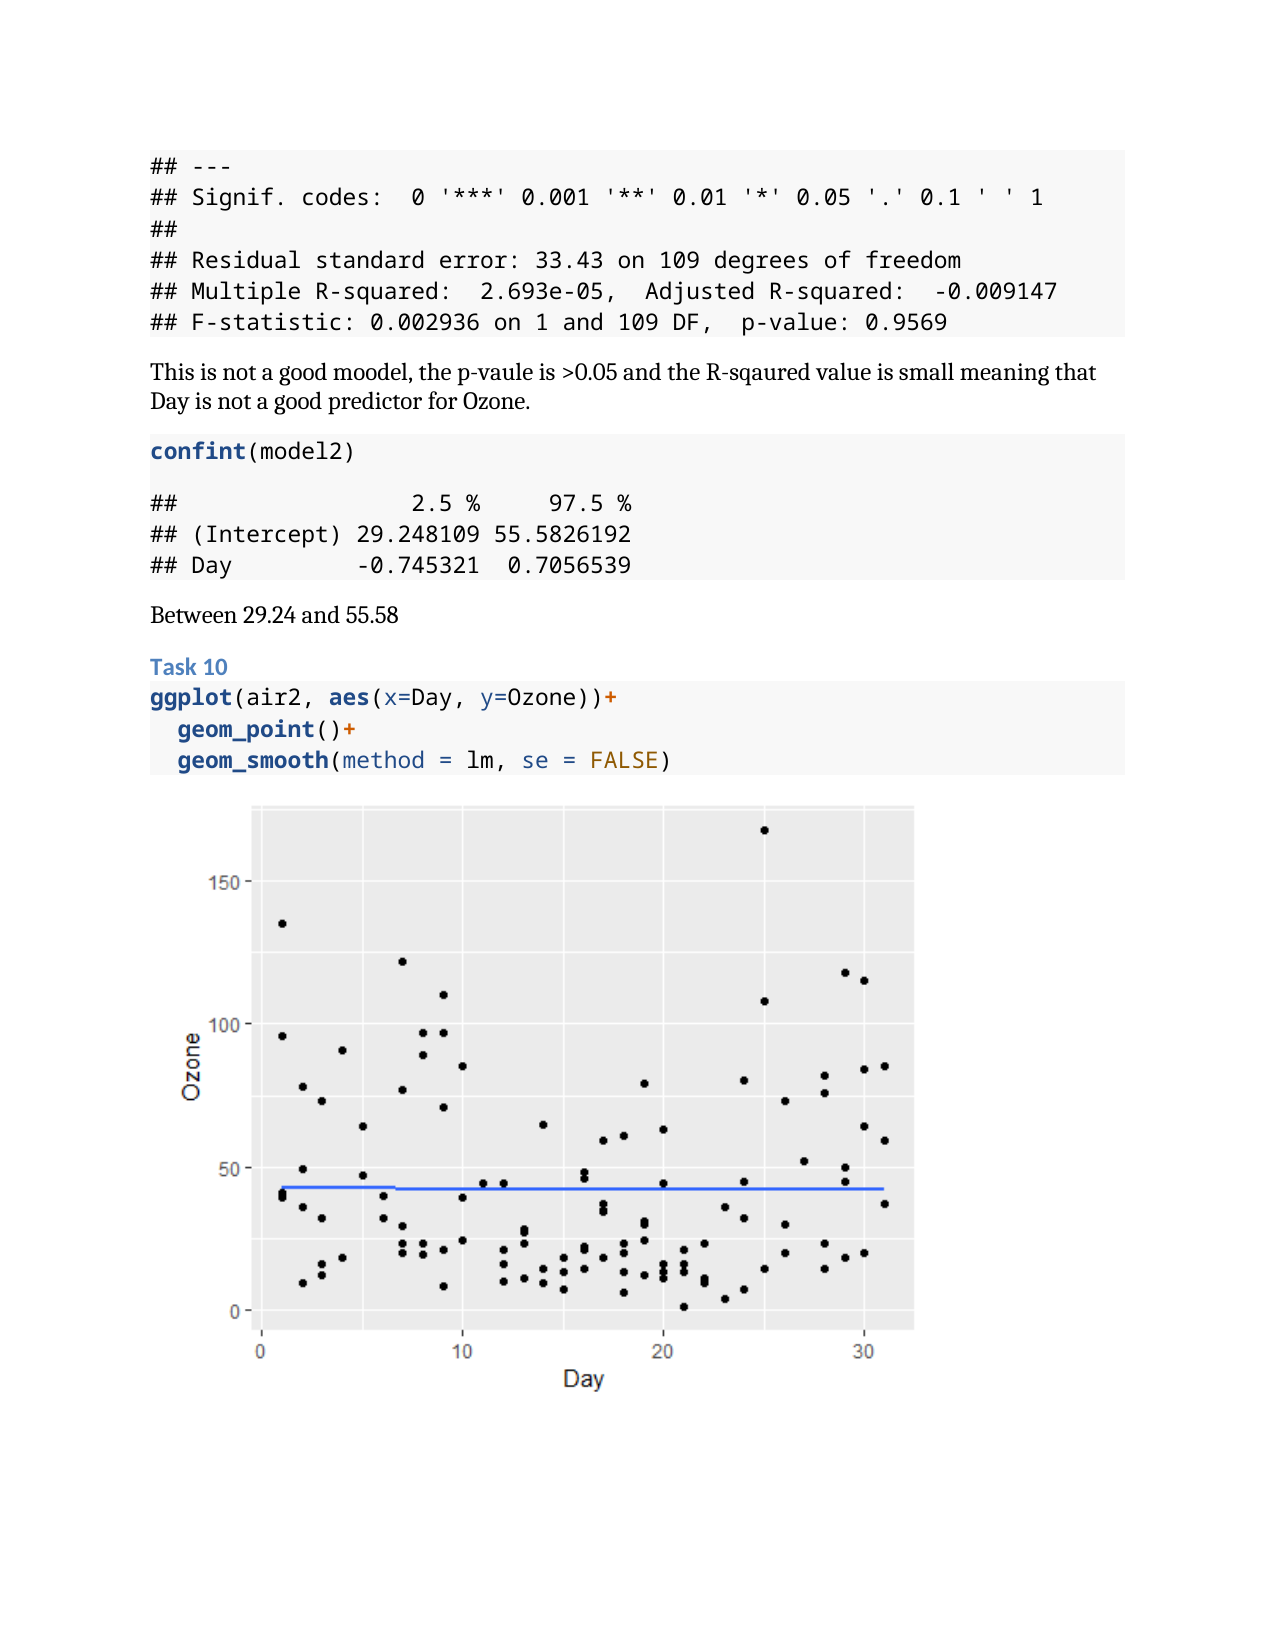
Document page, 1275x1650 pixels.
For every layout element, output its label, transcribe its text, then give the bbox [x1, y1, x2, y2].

subtitle Task 10 [150, 651, 1125, 681]
text ## 2.5 % 97.5 % ## (Intercept) 29.248109 55.5826192 ## Day -0.745321 0.7056539 [150, 487, 1125, 580]
picture [168, 796, 927, 1403]
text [150, 150, 1125, 337]
text confint(model2) [150, 434, 1125, 466]
text ggplot(air2, aes(x=Day, y=Ozone))+ geom_point()+ geom_smooth(method = lm, se = FALSE) [356, 681, 1125, 775]
text Between 29.24 and 55.58 [150, 601, 1125, 630]
text This is not a good moodel, the p-vaule is >0.05 and the R-sqaured value is small meaning that Day is not a good predictor for Ozone. [150, 358, 1125, 416]
